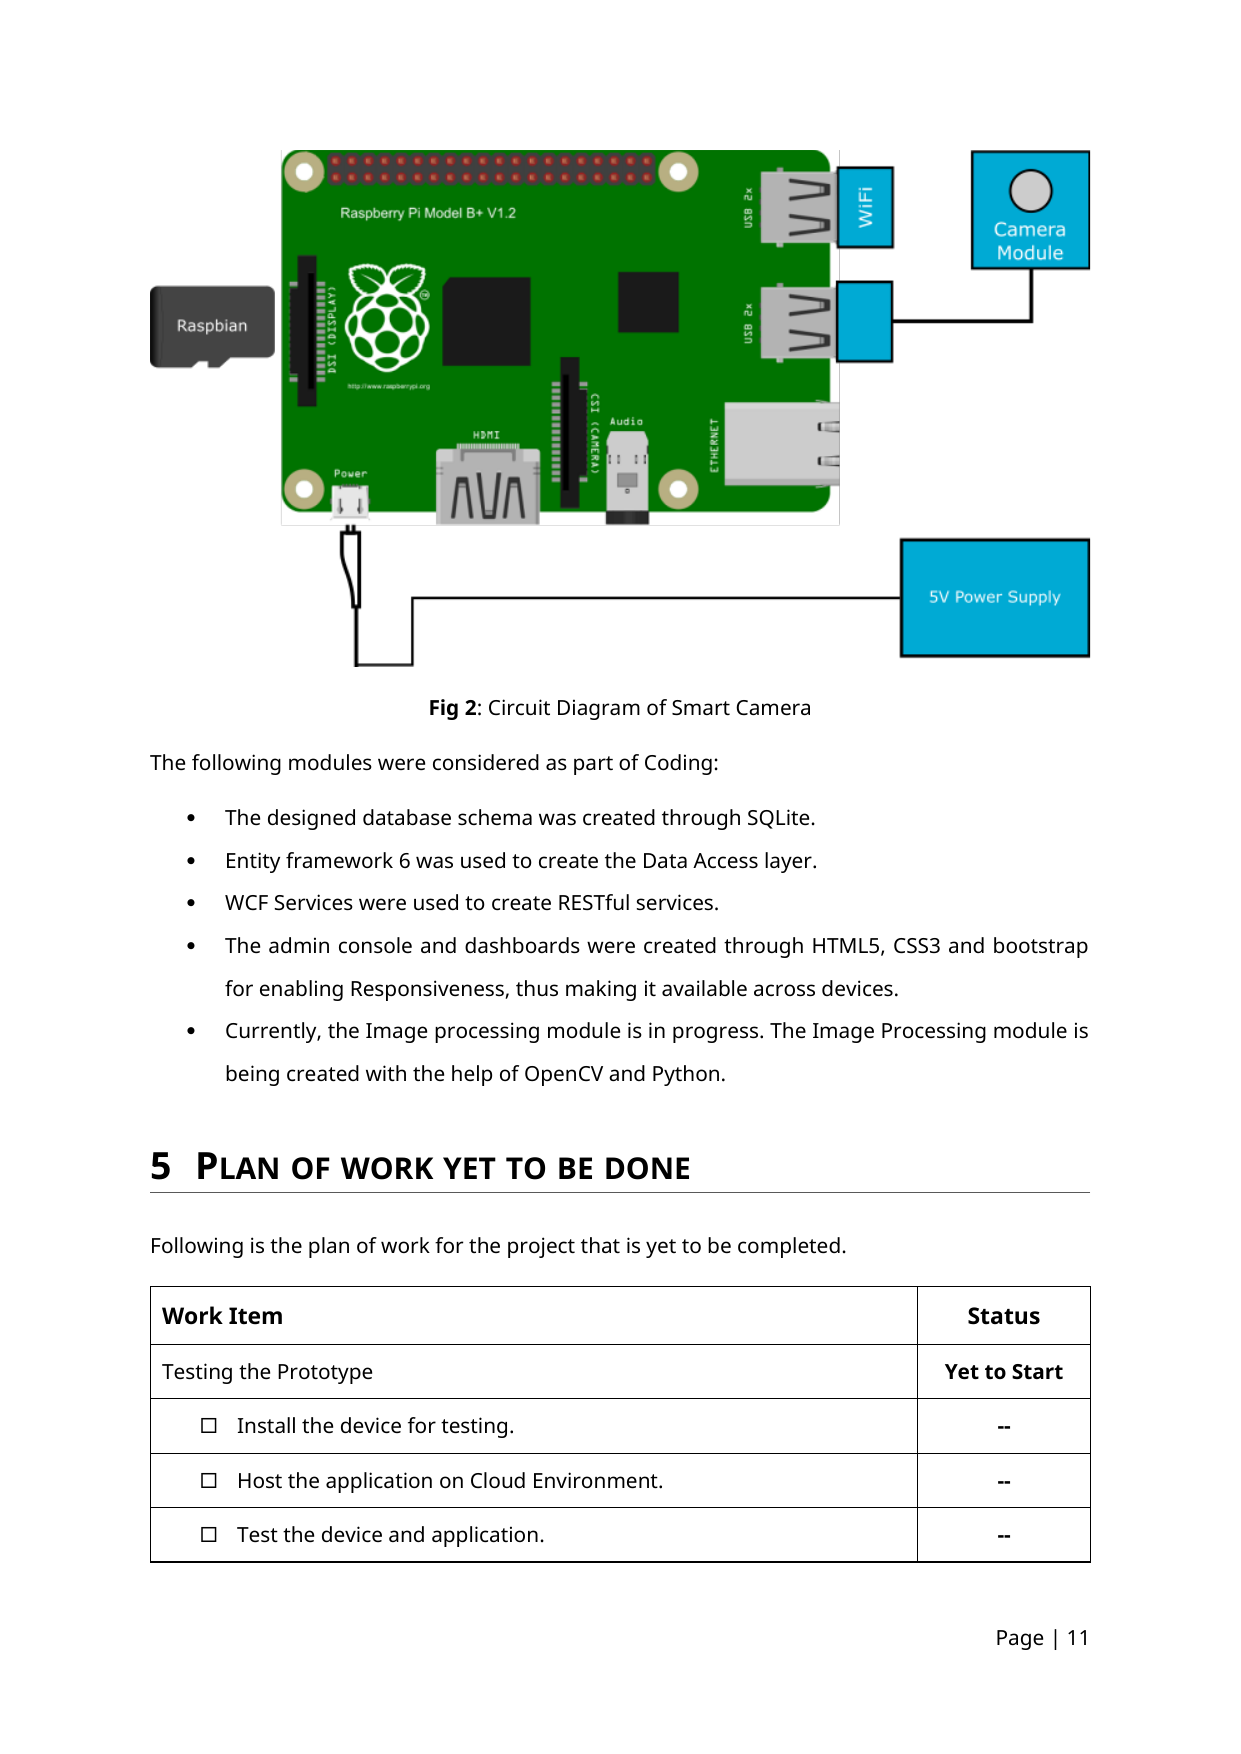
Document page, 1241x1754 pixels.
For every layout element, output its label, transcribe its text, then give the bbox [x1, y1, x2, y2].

text Fig 2: Circuit Diagram of Smart Camera [150, 693, 1090, 721]
list Currently, the Image processing module is in progress. The Image Processing module is being created with the help of OpenCV and Python. [187, 1016, 1090, 1087]
list Entity framework 6 was used to create the Data Access layer. [187, 846, 1090, 874]
table_header Status [918, 1287, 1090, 1343]
table_cell -- [918, 1399, 1090, 1452]
text Following is the plan of work for the project that is yet to be completed. [150, 1231, 1090, 1259]
picture [150, 150, 1091, 667]
list WCF Services were used to create RESTful services. [187, 888, 1090, 917]
table_cell -- [918, 1508, 1090, 1561]
table_cell -- [918, 1454, 1090, 1507]
table_cell Install the device for testing. [151, 1399, 917, 1452]
list The designed database schema was created through SQLite. [187, 803, 1090, 832]
table_cell Testing the Prototype [151, 1345, 917, 1398]
table_cell Host the application on Cloud Environment. [151, 1454, 917, 1507]
subtitle Plan of work yet to be done [150, 1139, 1090, 1192]
text The following modules were considered as part of Coding: [150, 748, 1090, 777]
list The admin console and dashboards were created through HTML5, CSS3 and bootstrap for enabling Responsiveness, thus making it available across devices. [187, 931, 1090, 1002]
table_cell Test the device and application. [151, 1508, 917, 1561]
table_cell Yet to Start [918, 1345, 1090, 1398]
table_header Work Item [151, 1287, 917, 1343]
